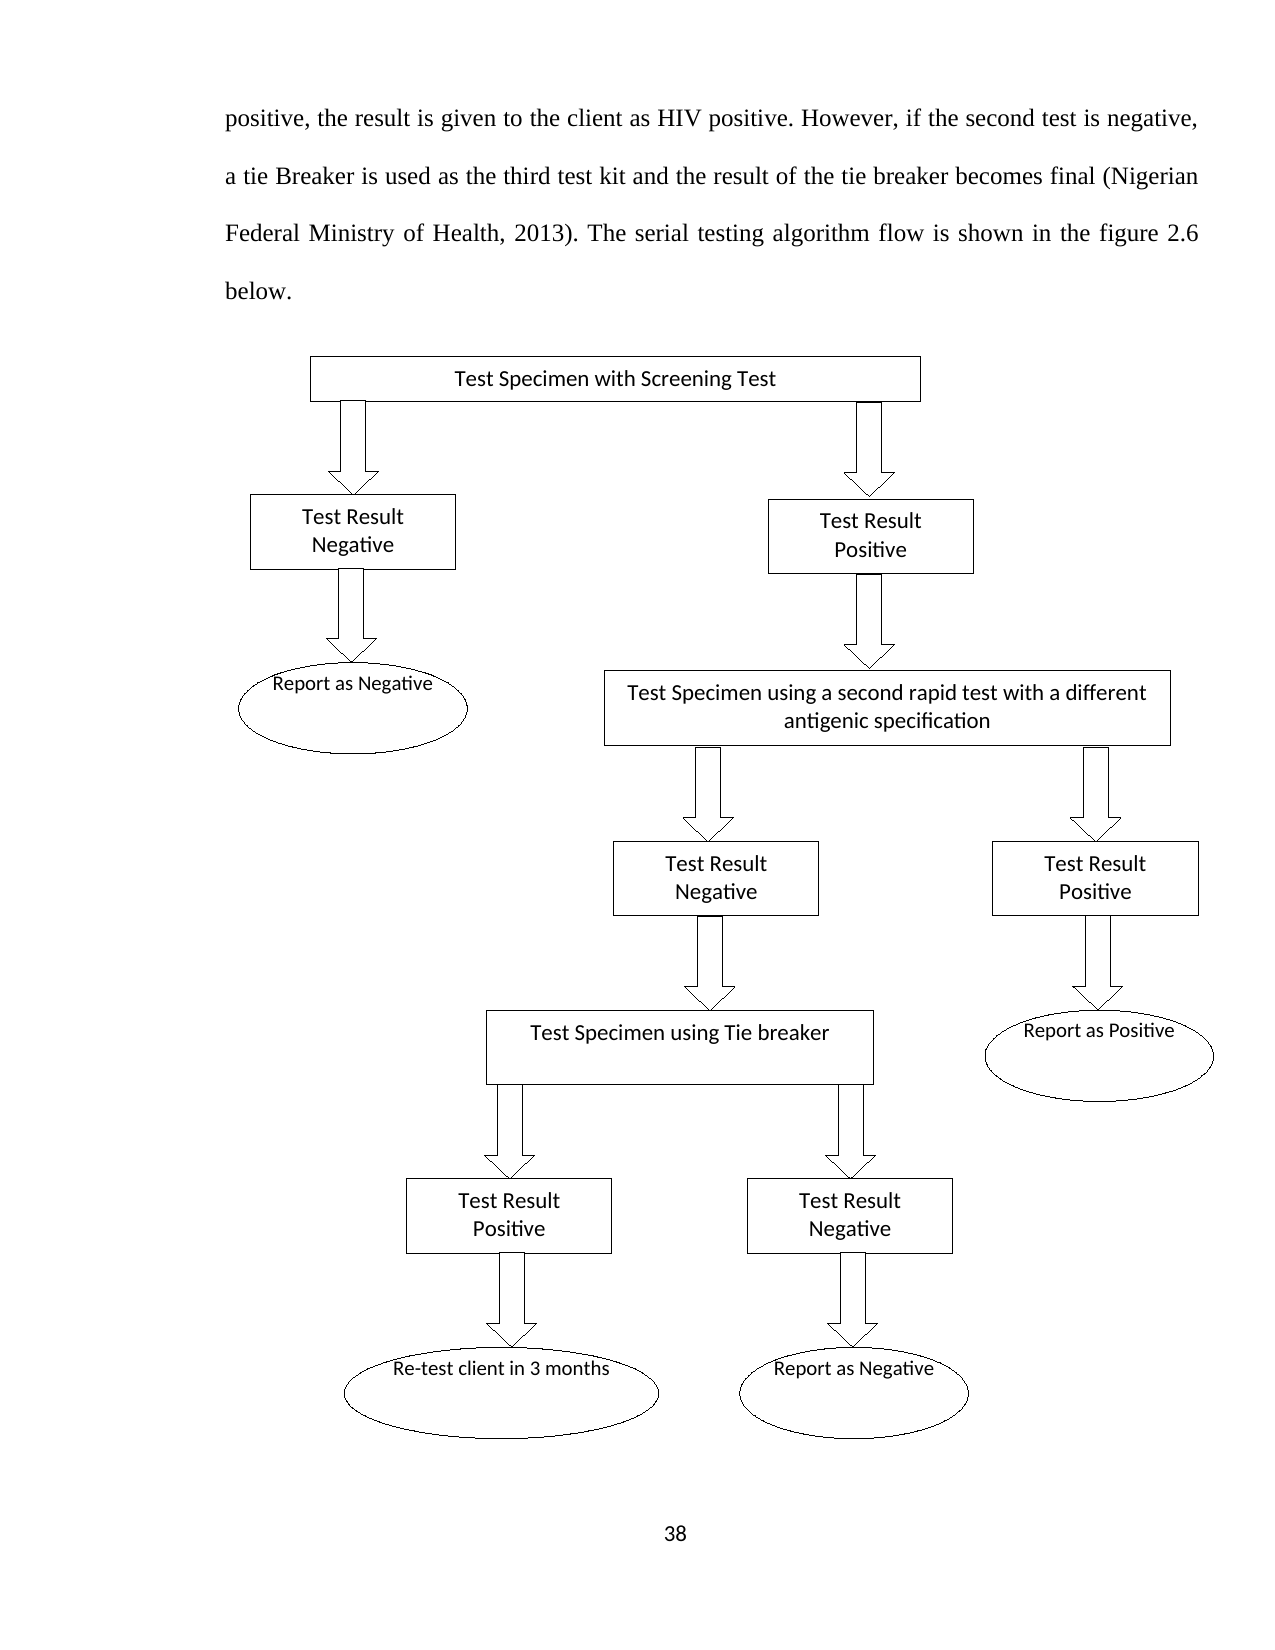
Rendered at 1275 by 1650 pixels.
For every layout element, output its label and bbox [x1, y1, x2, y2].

text [225, 103, 1200, 305]
